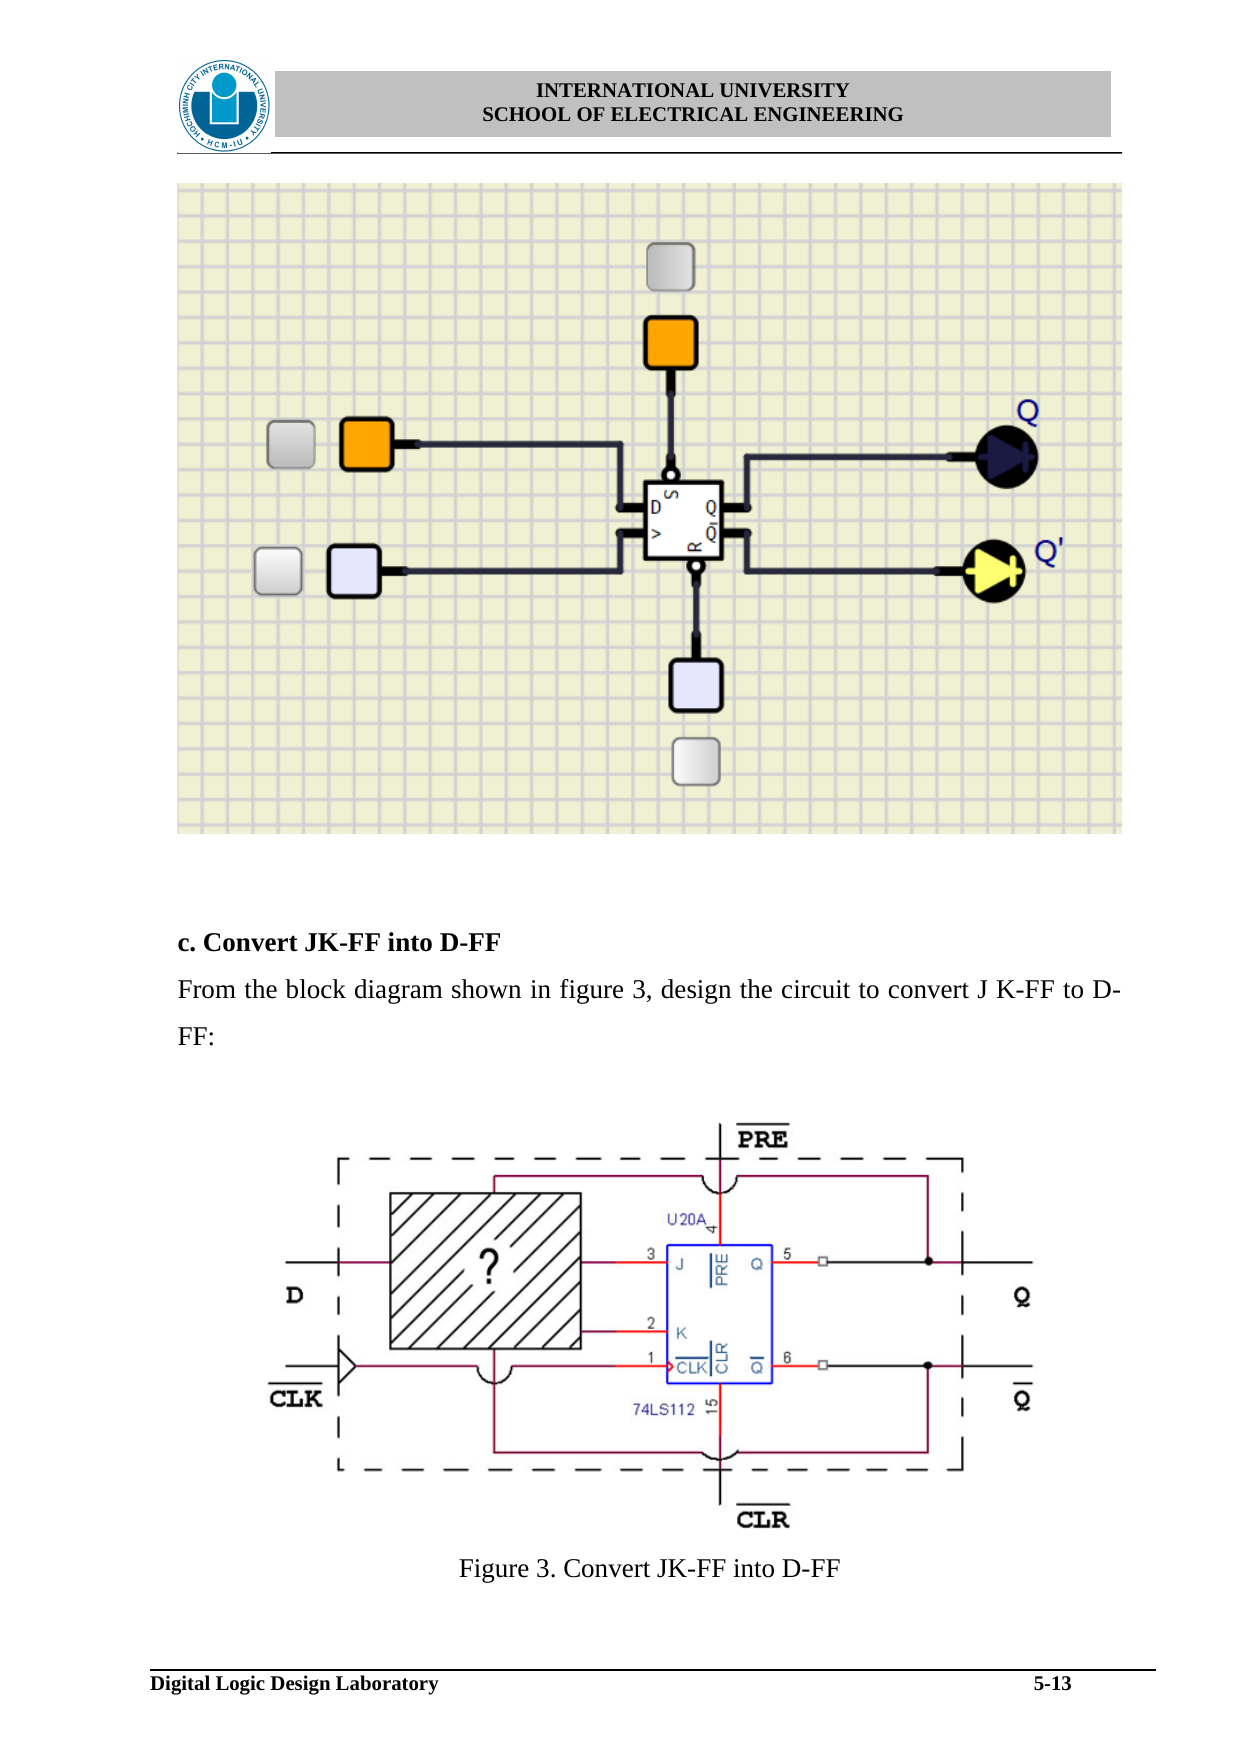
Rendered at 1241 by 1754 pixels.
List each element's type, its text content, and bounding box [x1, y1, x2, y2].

text From the block diagram shown in figure 3, design the circuit to convert J K-FF to D-FF: [177, 973, 1122, 1051]
picture [248, 1113, 1052, 1537]
picture [177, 59, 271, 153]
text Figure 3. Convert JK-FF into D-FF [177, 1552, 1122, 1583]
picture [177, 183, 1123, 834]
text c. Convert JK-FF into D-FF [177, 926, 1122, 958]
